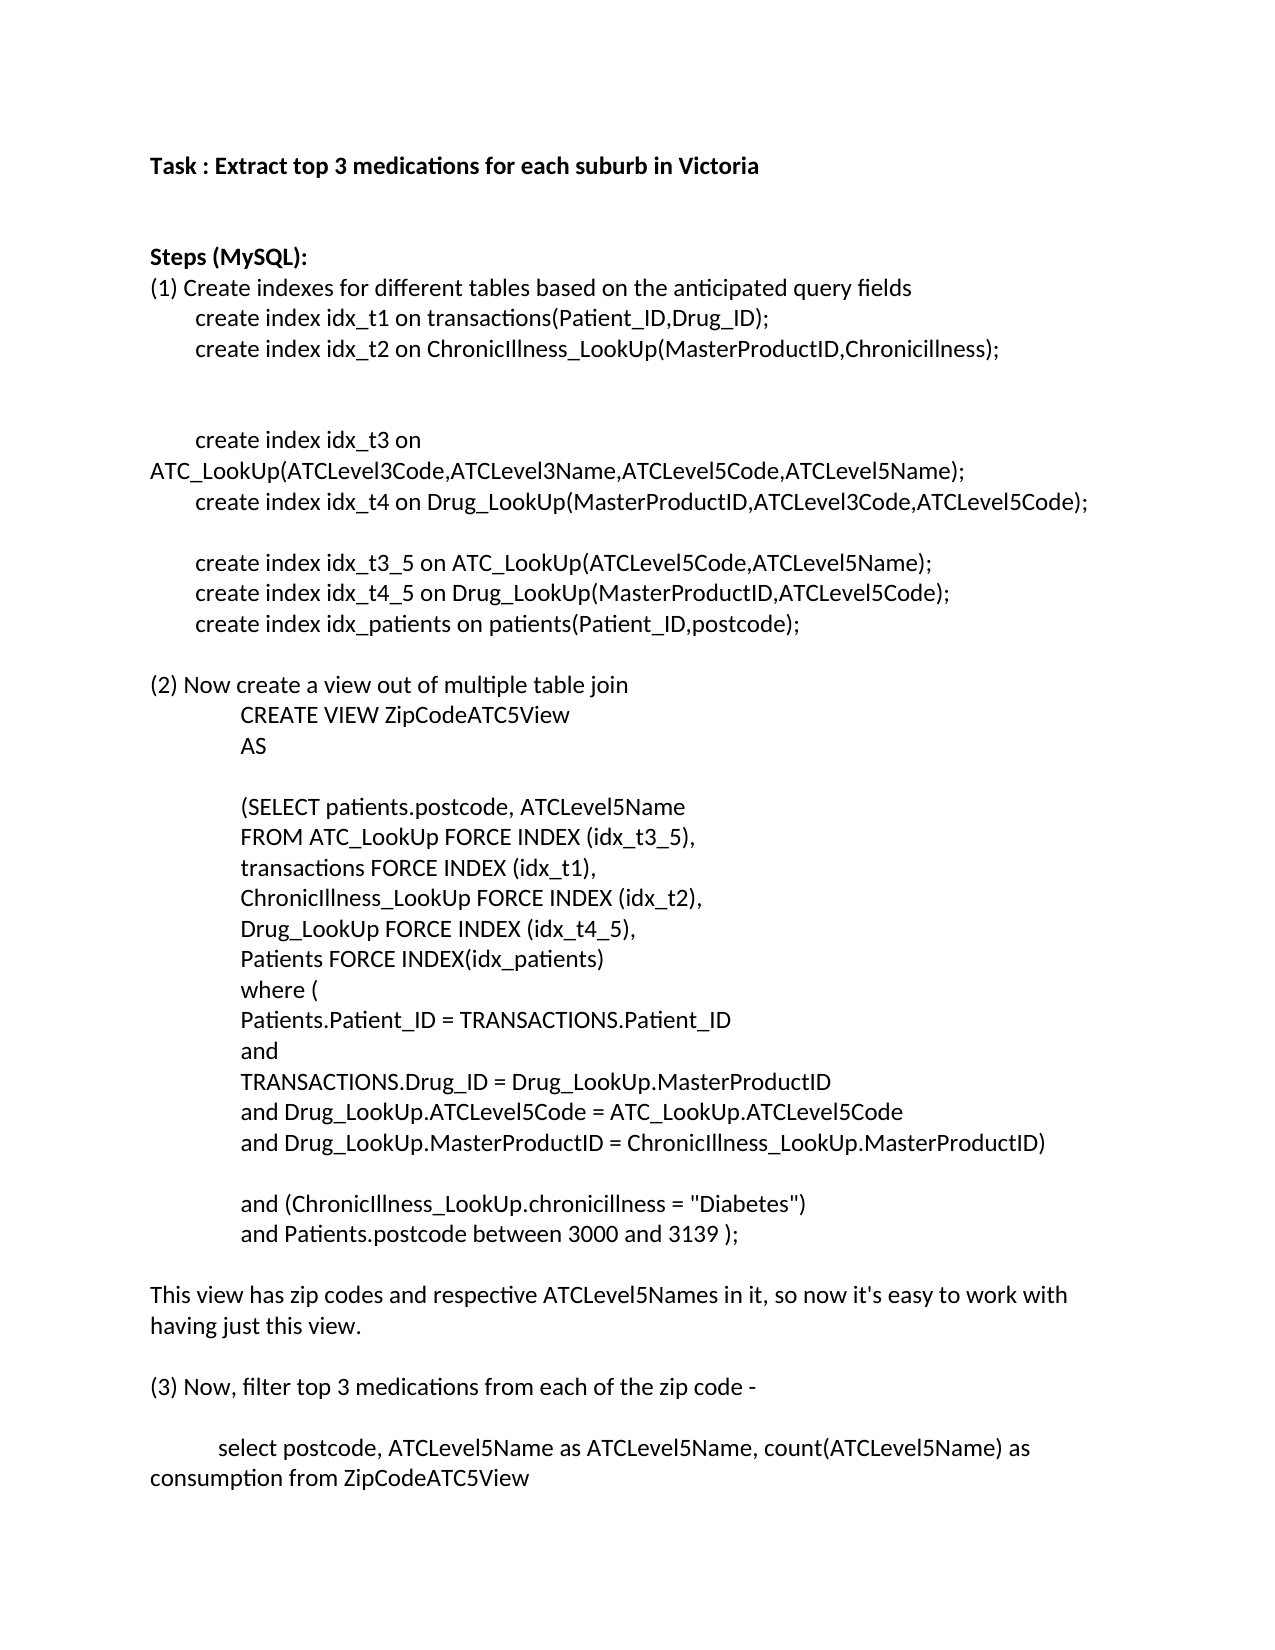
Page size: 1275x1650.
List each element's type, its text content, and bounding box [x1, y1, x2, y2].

text (2) Now create a view out of multiple table join [150, 669, 1125, 699]
text and Drug_LookUp.ATCLevel5Code = ATC_LookUp.ATCLevel5Code [150, 1096, 1125, 1127]
text and (ChronicIllness_LookUp.chronicillness = "Diabetes") [150, 1188, 1125, 1218]
text create index idx_t4 on Drug_LookUp(MasterProductID,ATCLevel3Code,ATCLevel5Code); [150, 486, 1125, 516]
text create index idx_t2 on ChronicIllness_LookUp(MasterProductID,Chronicillness); [150, 333, 1125, 364]
text CREATE VIEW ZipCodeATC5View [150, 699, 1125, 730]
text and [150, 1035, 1125, 1066]
text Patients.Patient_ID = TRANSACTIONS.Patient_ID [150, 1004, 1125, 1035]
text Drug_LookUp FORCE INDEX (idx_t4_5), [150, 913, 1125, 943]
text select postcode, ATCLevel5Name as ATCLevel5Name, count(ATCLevel5Name) as consumption from ZipCodeATC5View [150, 1432, 1125, 1493]
text Patients FORCE INDEX(idx_patients) [150, 943, 1125, 974]
text (1) Create indexes for different tables based on the anticipated query fields [150, 272, 1125, 303]
text where ( [150, 974, 1125, 1004]
text Task : Extract top 3 medications for each suburb in Victoria [150, 150, 1125, 181]
text create index idx_t3 on ATC_LookUp(ATCLevel3Code,ATCLevel3Name,ATCLevel5Code,ATCLevel5Name); [150, 425, 1125, 486]
text create index idx_t4_5 on Drug_LookUp(MasterProductID,ATCLevel5Code); [150, 577, 1125, 608]
text transactions FORCE INDEX (idx_t1), [150, 852, 1125, 882]
text ChronicIllness_LookUp FORCE INDEX (idx_t2), [150, 882, 1125, 913]
text and Drug_LookUp.MasterProductID = ChronicIllness_LookUp.MasterProductID) [150, 1127, 1125, 1157]
text AS [150, 730, 1125, 760]
text Steps (MySQL): [150, 242, 1125, 272]
text create index idx_t3_5 on ATC_LookUp(ATCLevel5Code,ATCLevel5Name); [150, 547, 1125, 577]
text FROM ATC_LookUp FORCE INDEX (idx_t3_5), [150, 821, 1125, 852]
text and Patients.postcode between 3000 and 3139 ); [150, 1218, 1125, 1249]
text create index idx_t1 on transactions(Patient_ID,Drug_ID); [150, 303, 1125, 333]
text create index idx_patients on patients(Patient_ID,postcode); [150, 608, 1125, 638]
text (3) Now, filter top 3 medications from each of the zip code - [150, 1371, 1125, 1401]
text (SELECT patients.postcode, ATCLevel5Name [150, 791, 1125, 821]
text TRANSACTIONS.Drug_ID = Drug_LookUp.MasterProductID [150, 1066, 1125, 1096]
text This view has zip codes and respective ATCLevel5Names in it, so now it's easy to work with having just this view. [150, 1279, 1125, 1340]
